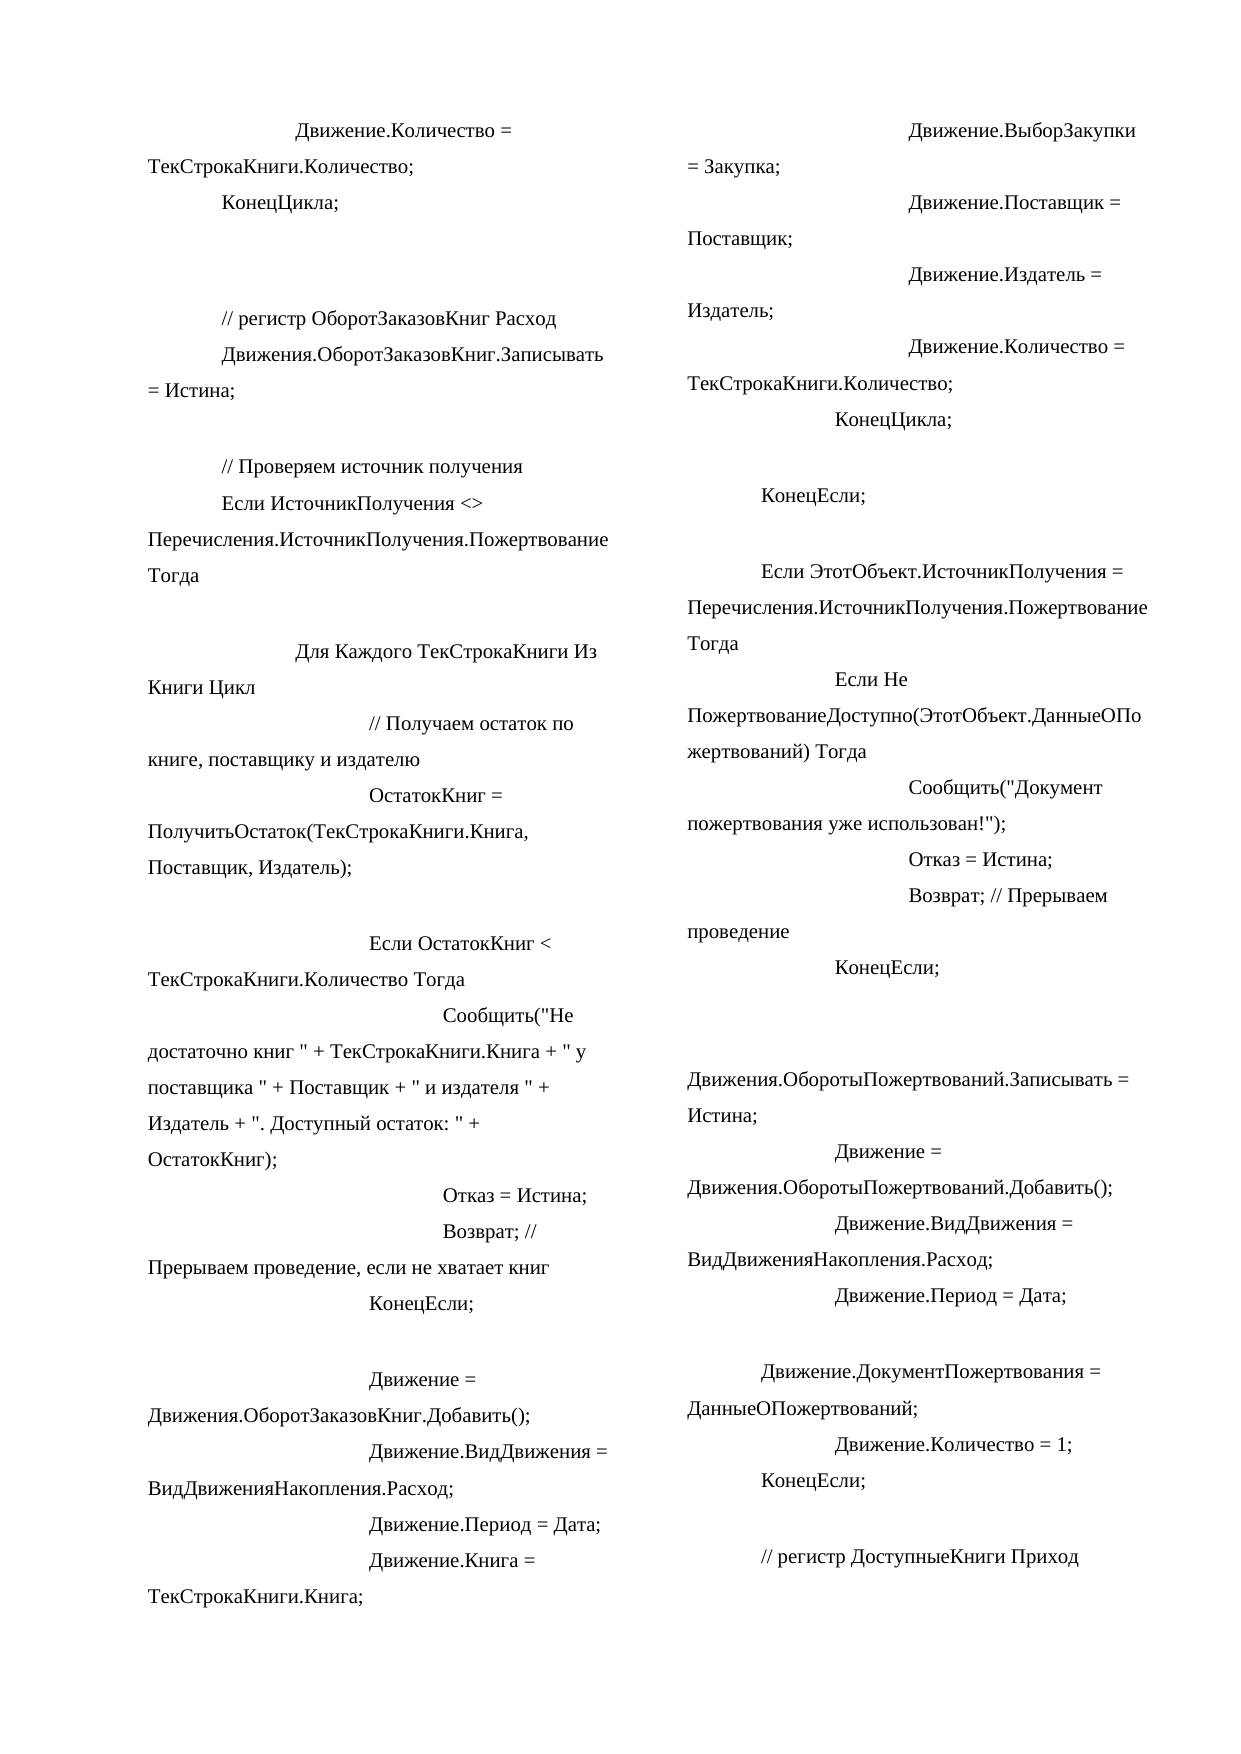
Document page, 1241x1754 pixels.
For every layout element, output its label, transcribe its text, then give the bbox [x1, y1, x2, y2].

text Движение.Поставщик = Поставщик; [687, 190, 1152, 250]
text Движение = Движения.ОборотЗаказовКниг.Добавить(); [148, 1367, 612, 1427]
text КонецЕсли; [687, 482, 1152, 507]
text Сообщить("Не достаточно книг " + ТекСтрокаКниги.Книга + " у поставщика " + Поставщик + " и издателя " + Издатель + ". Доступный остаток: " + ОстатокКниг); [148, 1003, 612, 1171]
text Движение.Издатель = Издатель; [687, 262, 1152, 322]
text Движения.ОборотЗаказовКниг.Записывать = Истина; [148, 342, 612, 402]
text Сообщить("Документ пожертвования уже использован!"); [687, 775, 1152, 835]
text Движение.ВыборЗакупки = Закупка; [687, 118, 1152, 178]
text Движения.ОборотыПожертвований.Записывать = Истина; [687, 991, 1152, 1127]
text Движение.Количество = ТекСтрокаКниги.Количество; [148, 118, 612, 178]
text // Получаем остаток по книге, поставщику и издателю [148, 711, 612, 771]
text КонецЕсли; [148, 1291, 612, 1315]
text Движение = Движения.ОборотыПожертвований.Добавить(); [687, 1139, 1152, 1199]
text Движение.ВидДвижения = ВидДвиженияНакопления.Расход; [687, 1211, 1152, 1271]
text КонецЦикла; [687, 406, 1152, 431]
text Если ОстатокКниг < ТекСтрокаКниги.Количество Тогда [148, 931, 612, 991]
text КонецЕсли; [687, 1467, 1152, 1492]
text // регистр ОборотЗаказовКниг Расход [148, 306, 612, 330]
text Если Не ПожертвованиеДоступно(ЭтотОбъект.ДанныеОПожертвований) Тогда [687, 667, 1152, 763]
text Возврат; // Прерываем проведение [687, 883, 1152, 943]
text Движение.Книга = ТекСтрокаКниги.Книга; [148, 1547, 612, 1608]
text // Проверяем источник получения [148, 454, 612, 478]
text Для Каждого ТекСтрокаКниги Из Книги Цикл [148, 638, 612, 699]
text Возврат; // Прерываем проведение, если не хватает книг [148, 1219, 612, 1279]
text Движение.Период = Дата; [687, 1283, 1152, 1307]
text Отказ = Истина; [687, 847, 1152, 871]
text Движение.ДокументПожертвования = ДанныеОПожертвований; [687, 1319, 1152, 1419]
text Если ИсточникПолучения <> Перечисления.ИсточникПолучения.Пожертвование Тогда [148, 490, 612, 587]
text КонецЕсли; [687, 955, 1152, 979]
text Движение.ВидДвижения = ВидДвиженияНакопления.Расход; [148, 1439, 612, 1499]
text Движение.Период = Дата; [148, 1511, 612, 1536]
text Если ЭтотОбъект.ИсточникПолучения = Перечисления.ИсточникПолучения.Пожертвование Тогда [687, 558, 1152, 655]
text Отказ = Истина; [148, 1183, 612, 1207]
text Движение.Количество = ТекСтрокаКниги.Количество; [687, 334, 1152, 394]
text ОстатокКниг = ПолучитьОстаток(ТекСтрокаКниги.Книга, Поставщик, Издатель); [148, 783, 612, 879]
text КонецЦикла; [148, 190, 612, 214]
text // регистр ДоступныеКниги Приход [687, 1543, 1152, 1568]
text Движение.Количество = 1; [687, 1431, 1152, 1456]
